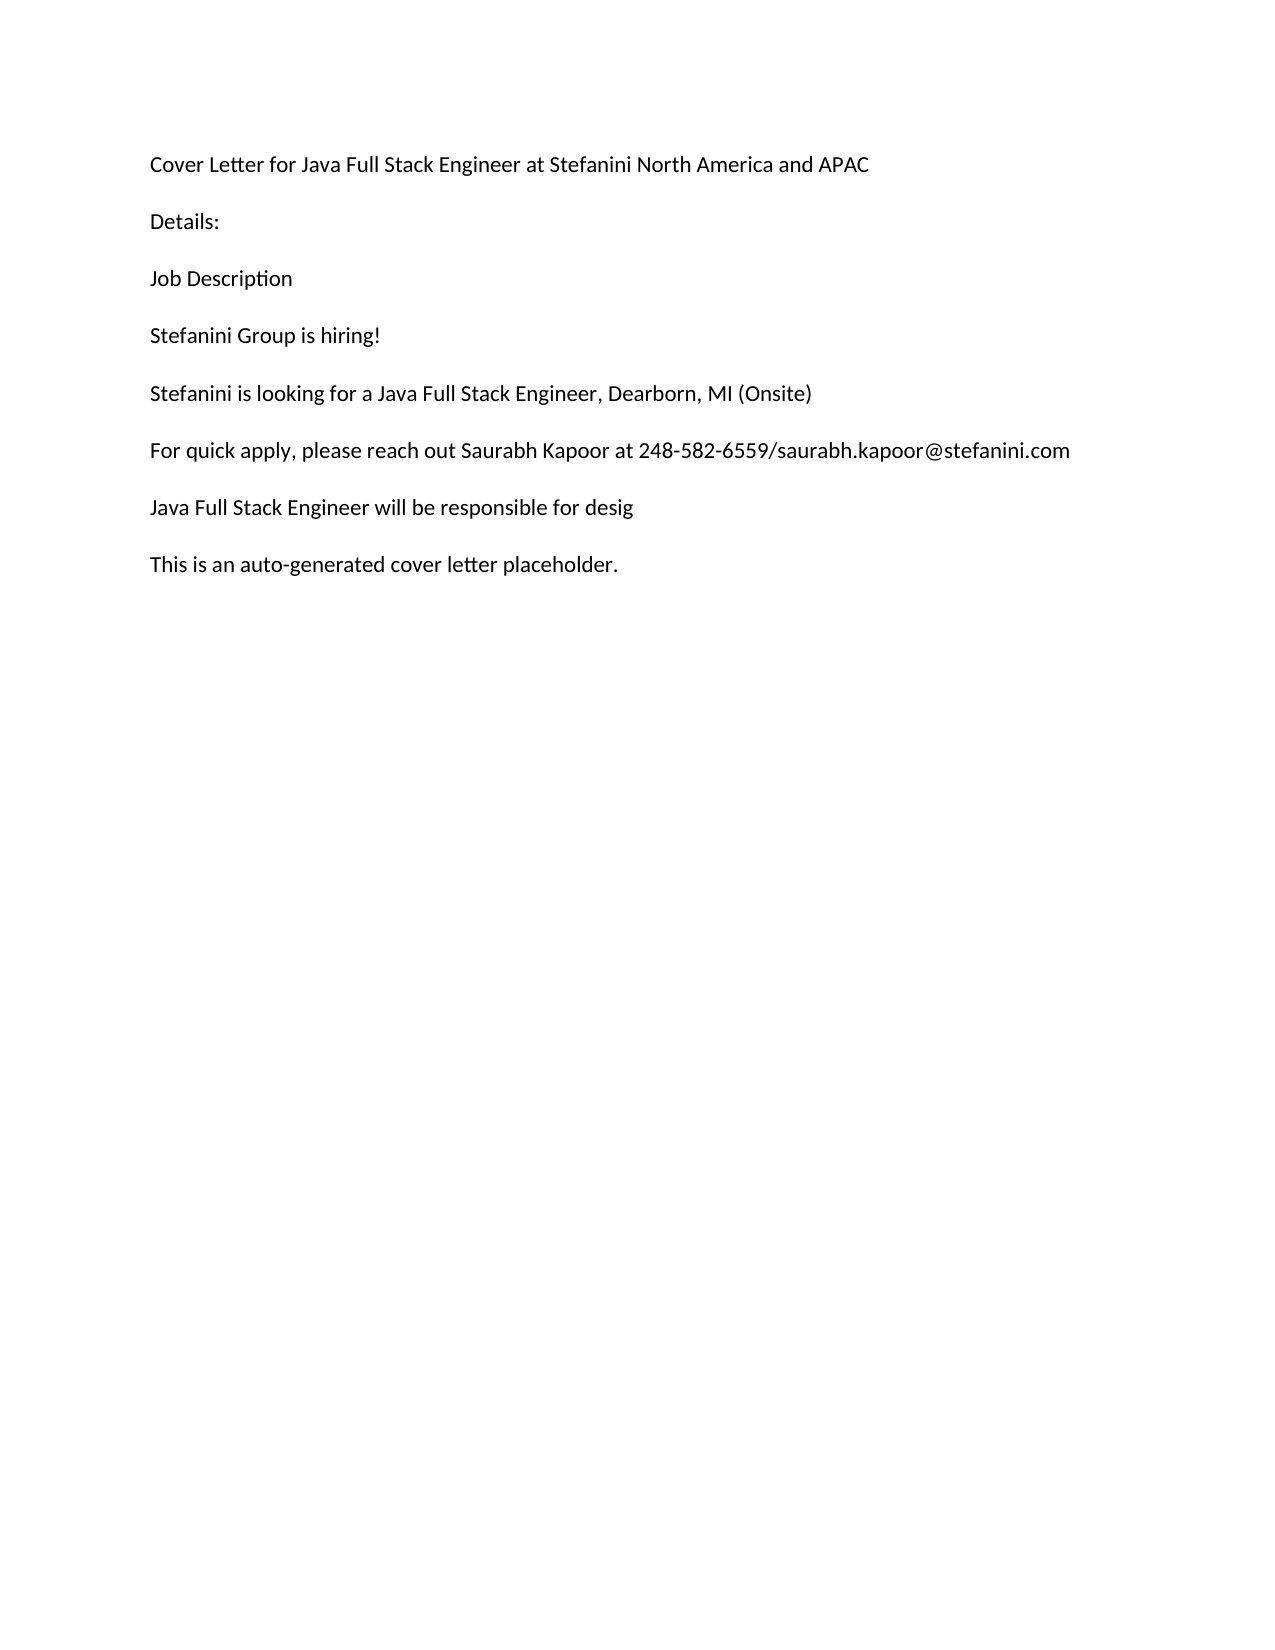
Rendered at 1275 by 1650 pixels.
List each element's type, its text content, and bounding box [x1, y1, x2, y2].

text For quick apply, please reach out Saurabh Kapoor at 248-582-6559/saurabh.kapoor@stefanini.com [150, 436, 1125, 464]
text Details: [150, 207, 1125, 235]
text Job Description [150, 264, 1125, 292]
text Stefanini Group is hiring! [150, 322, 1125, 349]
text This is an auto-generated cover letter placeholder. [150, 550, 1125, 578]
text Cover Letter for Java Full Stack Engineer at Stefanini North America and APAC [150, 150, 1125, 178]
text Stefanini is looking for a Java Full Stack Engineer, Dearborn, MI (Onsite) [150, 379, 1125, 407]
text Java Full Stack Engineer will be responsible for desig [150, 493, 1125, 521]
